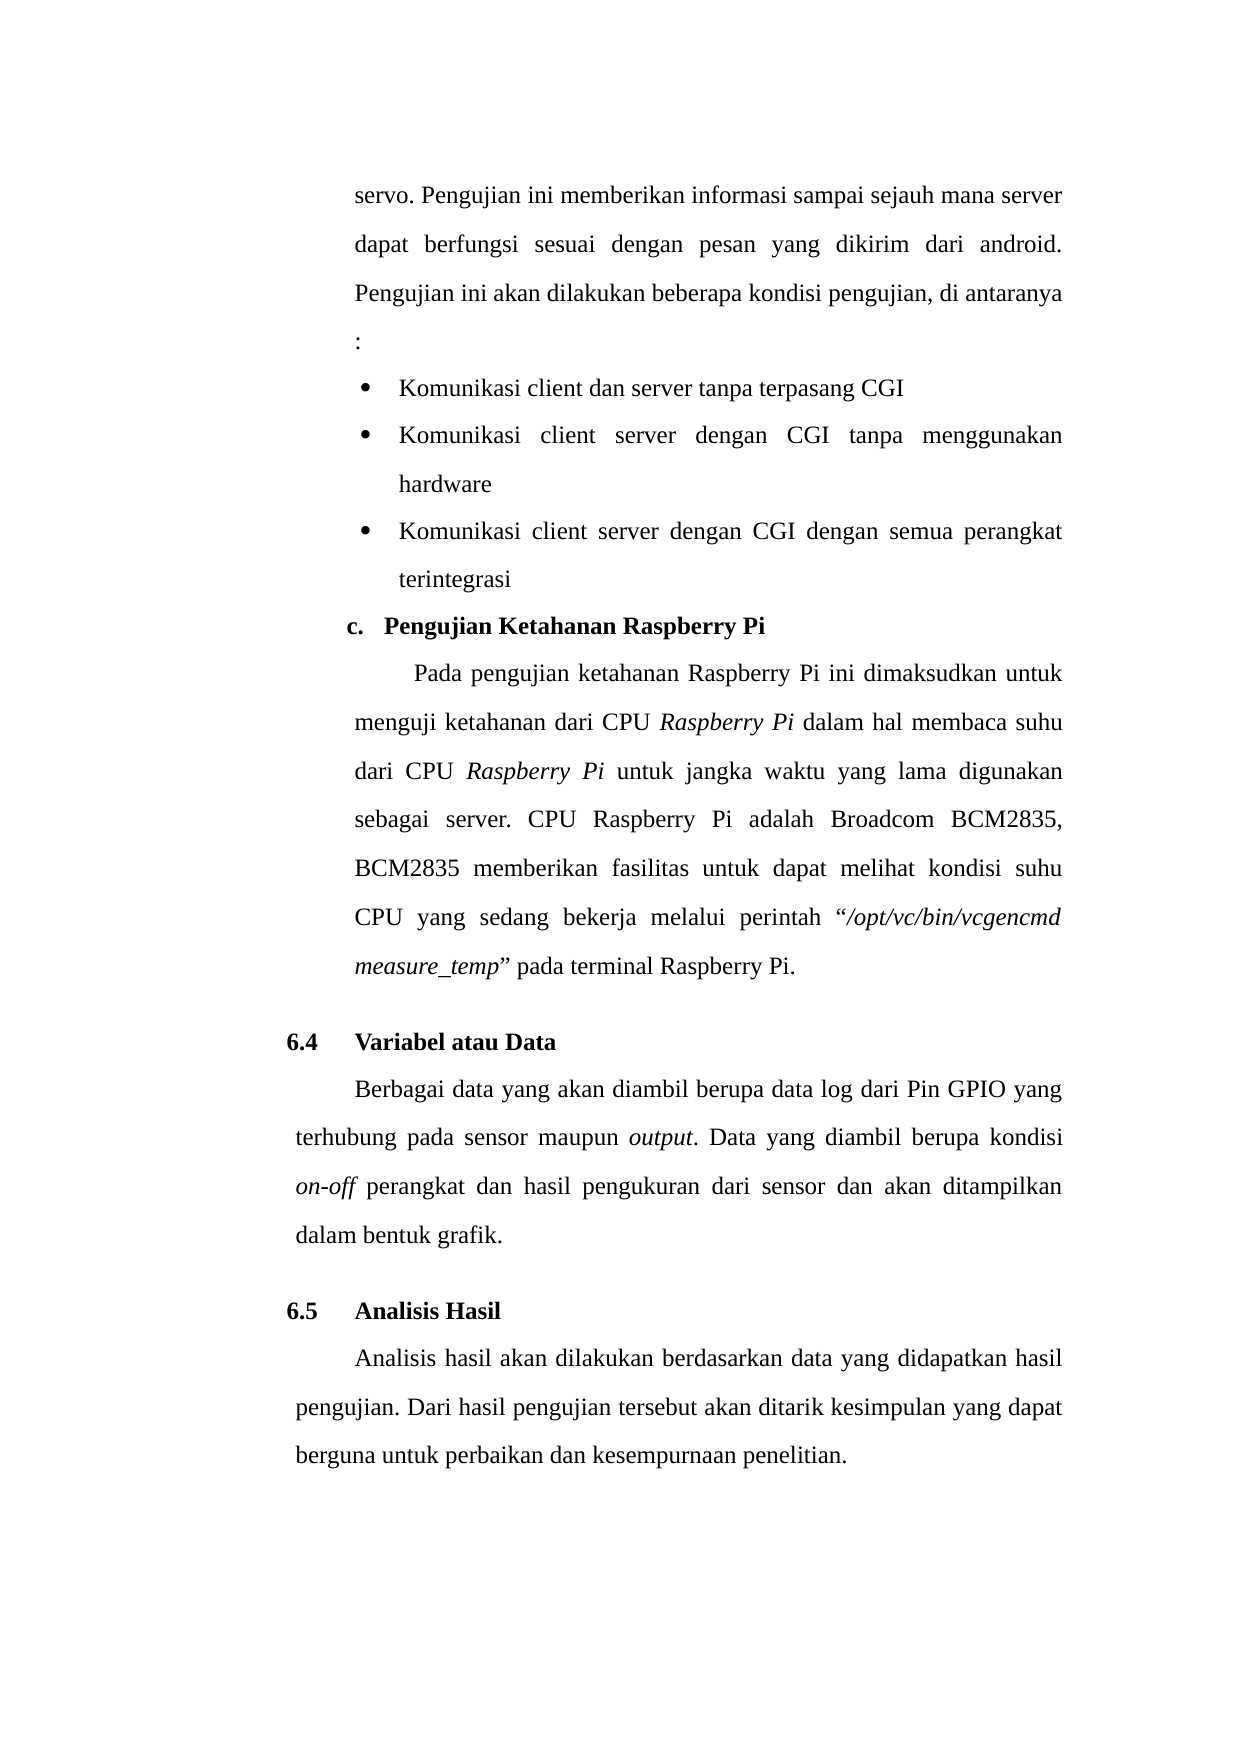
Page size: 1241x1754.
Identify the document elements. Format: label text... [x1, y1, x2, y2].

list Analisis Hasil [286, 1294, 1063, 1327]
list Berbagai data yang akan diambil berupa data log dari Pin GPIO yang terhubung pada sensor maupun output. Data yang diambil berupa kondisi on-off perangkat dan hasil pengukuran dari sensor dan akan ditampilkan dalam bentuk grafik. [295, 1072, 1063, 1251]
list Pada pengujian ketahanan Raspberry Pi ini dimaksudkan untuk menguji ketahanan dari CPU Raspberry Pi dalam hal membaca suhu dari CPU Raspberry Pi untuk jangka waktu yang lama digunakan sebagai server. CPU Raspberry Pi adalah Broadcom BCM2835, BCM2835 memberikan fasilitas untuk dapat melihat kondisi suhu CPU yang sedang bekerja melalui perintah “/opt/vc/bin/vcgencmd measure_temp” pada terminal Raspberry Pi. [354, 656, 1063, 981]
list Analisis hasil akan dilakukan berdasarkan data yang didapatkan hasil pengujian. Dari hasil pengujian tersebut akan ditarik kesimpulan yang dapat berguna untuk perbaikan dan kesempurnaan penelitian. [295, 1341, 1063, 1471]
list Variabel atau Data [286, 1025, 1063, 1057]
list Komunikasi client dan server tanpa terpasang CGI [361, 371, 1063, 404]
list Pengujian Ketahanan Raspberry Pi [346, 609, 1063, 642]
list Komunikasi client server dengan CGI dengan semua perangkat terintegrasi [361, 514, 1063, 595]
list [354, 178, 1063, 357]
list Komunikasi client server dengan CGI tanpa menggunakan hardware [361, 418, 1063, 499]
